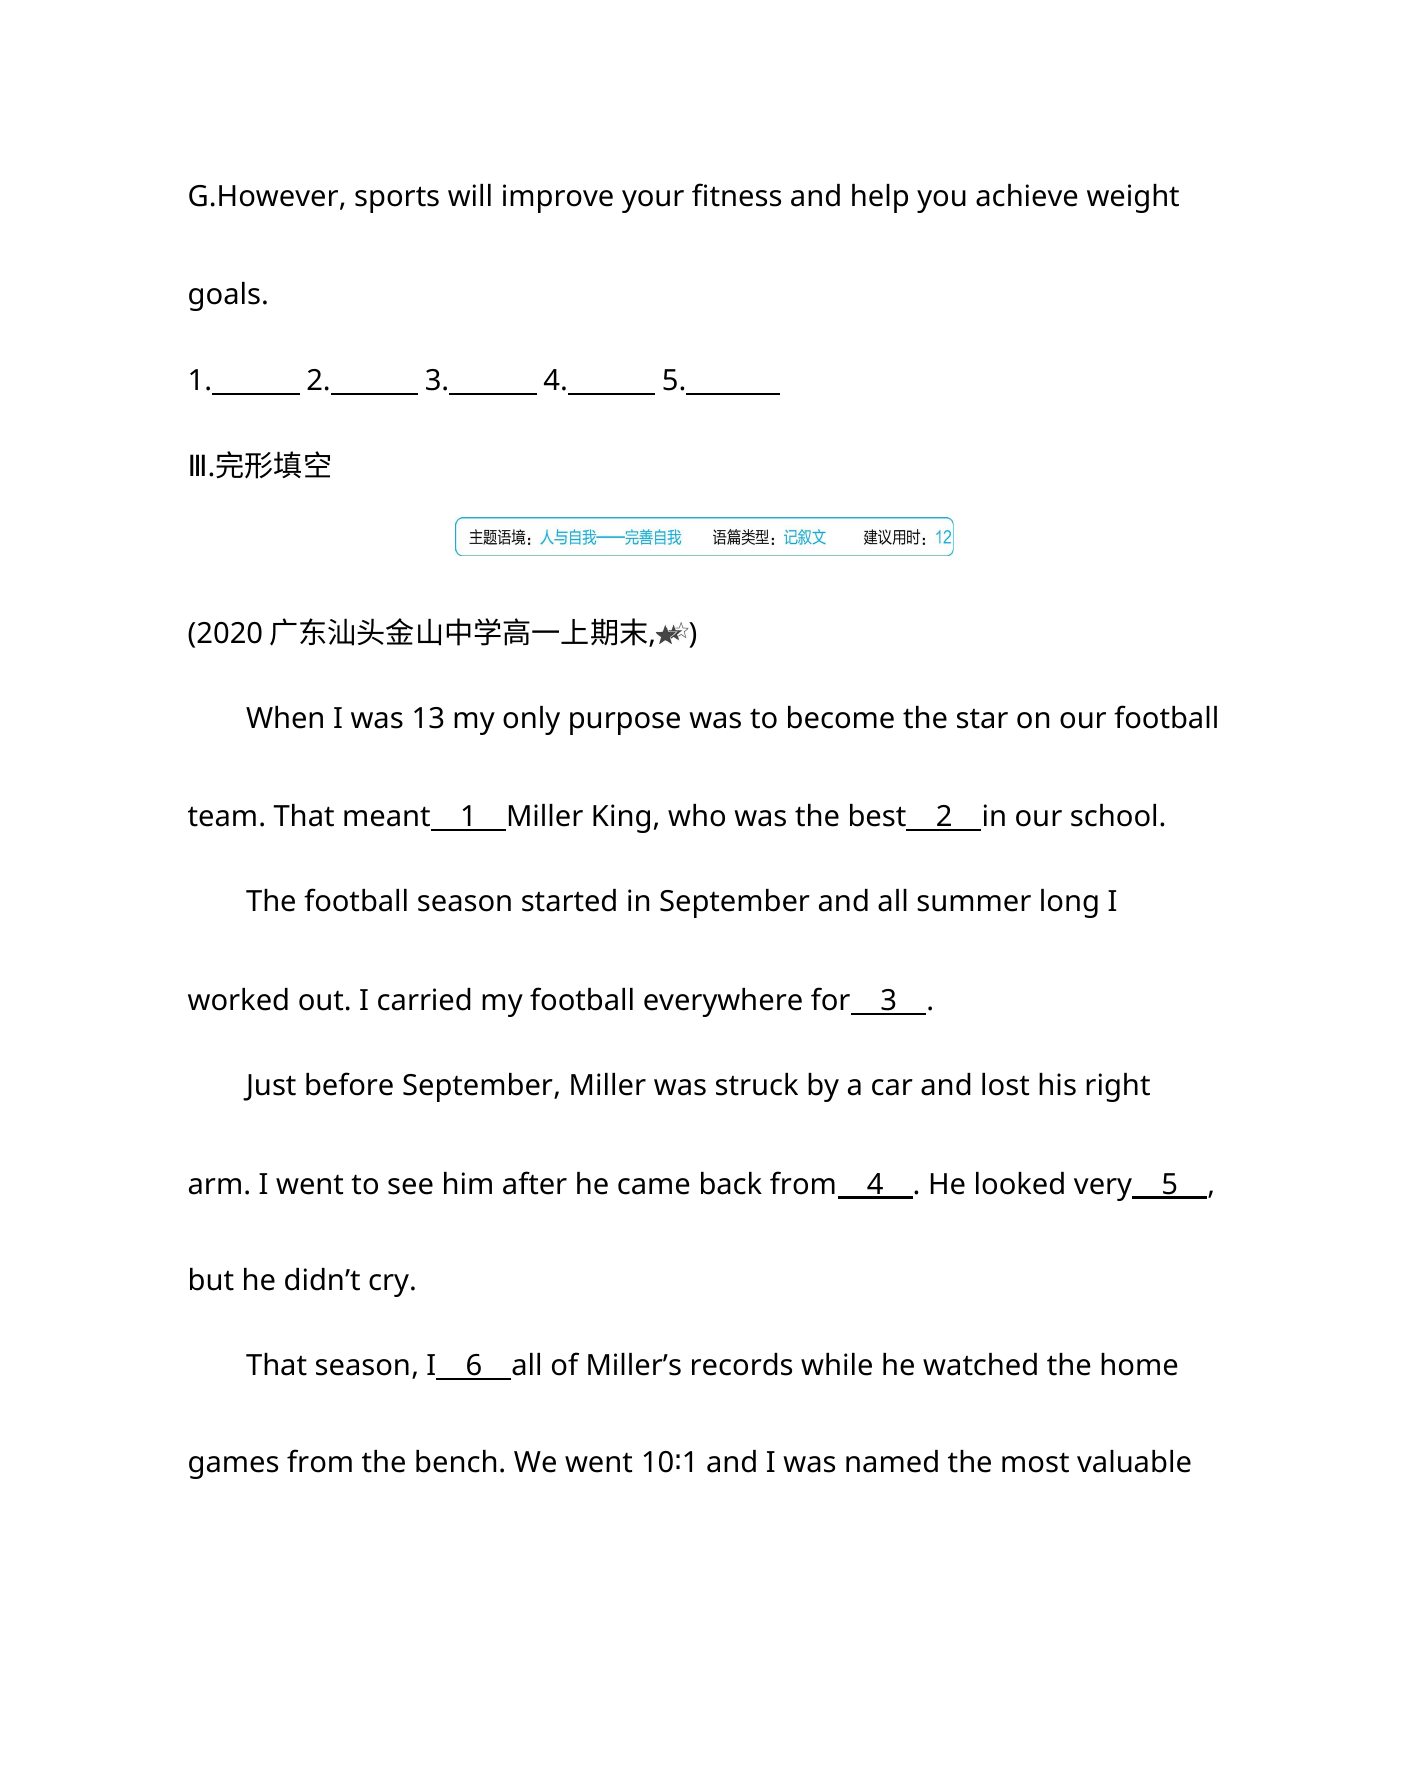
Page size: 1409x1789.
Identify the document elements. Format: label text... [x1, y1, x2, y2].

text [187, 1331, 1221, 1494]
text (2020广东汕头金山中学高一上期末,) [187, 598, 1221, 663]
text 1. 2. 3. 4. 5. [187, 345, 1221, 410]
text When I was 13 my only purpose was to become the star on our football team. That meant 1 Miller King, who was the best 2 in our school. [187, 684, 1221, 847]
text Ⅲ.完形填空 [187, 431, 1221, 496]
picture [455, 517, 954, 556]
picture [655, 622, 689, 644]
text The football season started in September and all summer long I worked out. I carried my football everywhere for 3 . [187, 868, 1221, 1030]
text Just before September, Miller was struck by a car and lost his right arm. I went to see him after he came back from 4 . He looked very 5 , but he didn’t cry. [187, 1052, 1221, 1312]
text G.However, sports will improve your fitness and help you achieve weight goals. [187, 163, 1221, 325]
